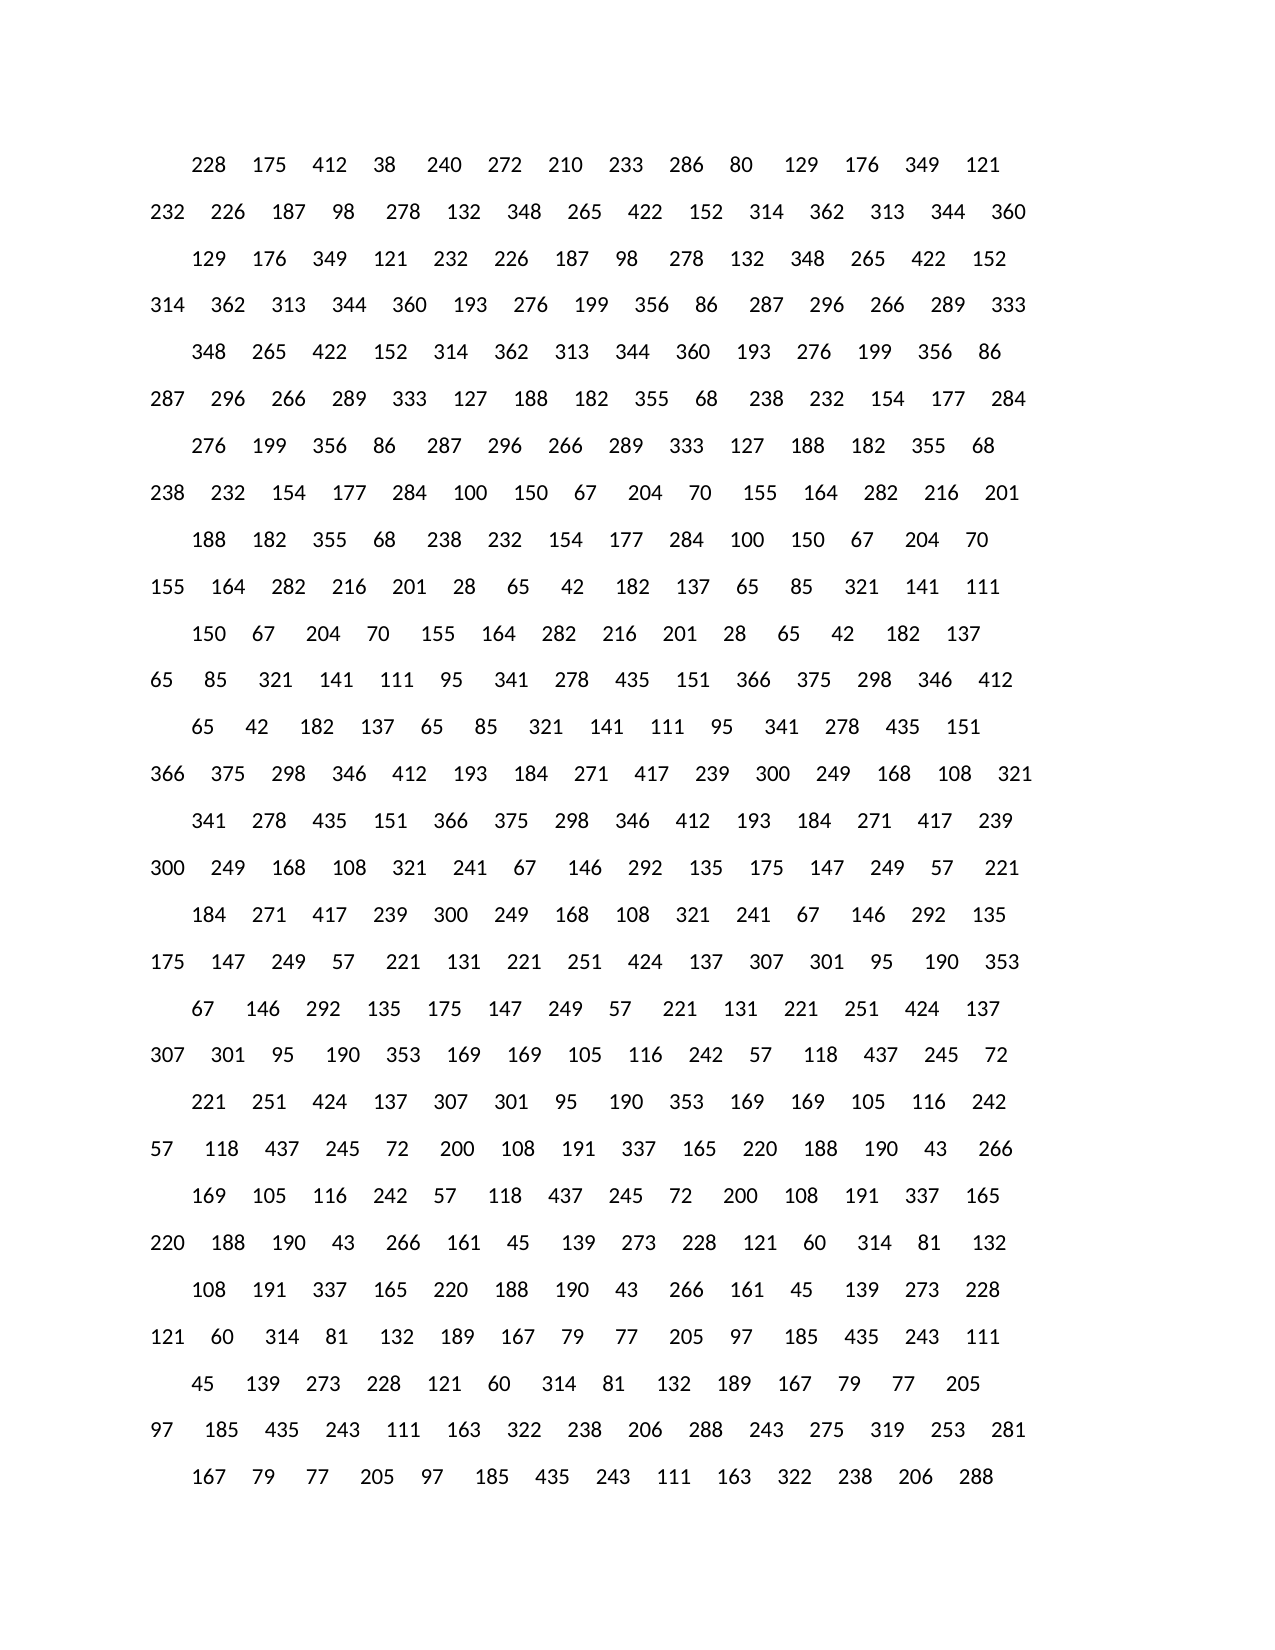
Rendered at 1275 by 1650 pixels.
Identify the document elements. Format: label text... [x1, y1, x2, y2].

text 232 226 187 98 278 132 348 265 422 152 314 362 313 344 360 [150, 197, 1125, 225]
text 57 118 437 245 72 200 108 191 337 165 220 188 190 43 266 [150, 1134, 1125, 1162]
text 169 105 116 242 57 118 437 245 72 200 108 191 337 165 [150, 1181, 1125, 1209]
text 238 232 154 177 284 100 150 67 204 70 155 164 282 216 201 [150, 478, 1125, 506]
text 167 79 77 205 97 185 435 243 111 163 322 238 206 288 [150, 1462, 1125, 1491]
text 276 199 356 86 287 296 266 289 333 127 188 182 355 68 [150, 431, 1125, 459]
text 348 265 422 152 314 362 313 344 360 193 276 199 356 86 [150, 337, 1125, 366]
text 65 85 321 141 111 95 341 278 435 151 366 375 298 346 412 [150, 666, 1125, 694]
text 108 191 337 165 220 188 190 43 266 161 45 139 273 228 [150, 1275, 1125, 1303]
text 341 278 435 151 366 375 298 346 412 193 184 271 417 239 [150, 806, 1125, 834]
text 184 271 417 239 300 249 168 108 321 241 67 146 292 135 [150, 900, 1125, 928]
text 129 176 349 121 232 226 187 98 278 132 348 265 422 152 [150, 244, 1125, 272]
text 45 139 273 228 121 60 314 81 132 189 167 79 77 205 [150, 1369, 1125, 1397]
text 366 375 298 346 412 193 184 271 417 239 300 249 168 108 321 [150, 759, 1125, 787]
text 188 182 355 68 238 232 154 177 284 100 150 67 204 70 [150, 525, 1125, 553]
text 228 175 412 38 240 272 210 233 286 80 129 176 349 121 [150, 150, 1125, 178]
text 150 67 204 70 155 164 282 216 201 28 65 42 182 137 [150, 619, 1125, 647]
text 220 188 190 43 266 161 45 139 273 228 121 60 314 81 132 [150, 1228, 1125, 1256]
text 300 249 168 108 321 241 67 146 292 135 175 147 249 57 221 [150, 853, 1125, 881]
text 155 164 282 216 201 28 65 42 182 137 65 85 321 141 111 [150, 572, 1125, 600]
text 314 362 313 344 360 193 276 199 356 86 287 296 266 289 333 [150, 291, 1125, 319]
text 175 147 249 57 221 131 221 251 424 137 307 301 95 190 353 [150, 947, 1125, 975]
text 121 60 314 81 132 189 167 79 77 205 97 185 435 243 111 [150, 1322, 1125, 1350]
text 65 42 182 137 65 85 321 141 111 95 341 278 435 151 [150, 712, 1125, 741]
text 307 301 95 190 353 169 169 105 116 242 57 118 437 245 72 [150, 1041, 1125, 1069]
text 67 146 292 135 175 147 249 57 221 131 221 251 424 137 [150, 994, 1125, 1022]
text 221 251 424 137 307 301 95 190 353 169 169 105 116 242 [150, 1087, 1125, 1116]
text 97 185 435 243 111 163 322 238 206 288 243 275 319 253 281 [150, 1416, 1125, 1444]
text 287 296 266 289 333 127 188 182 355 68 238 232 154 177 284 [150, 384, 1125, 412]
